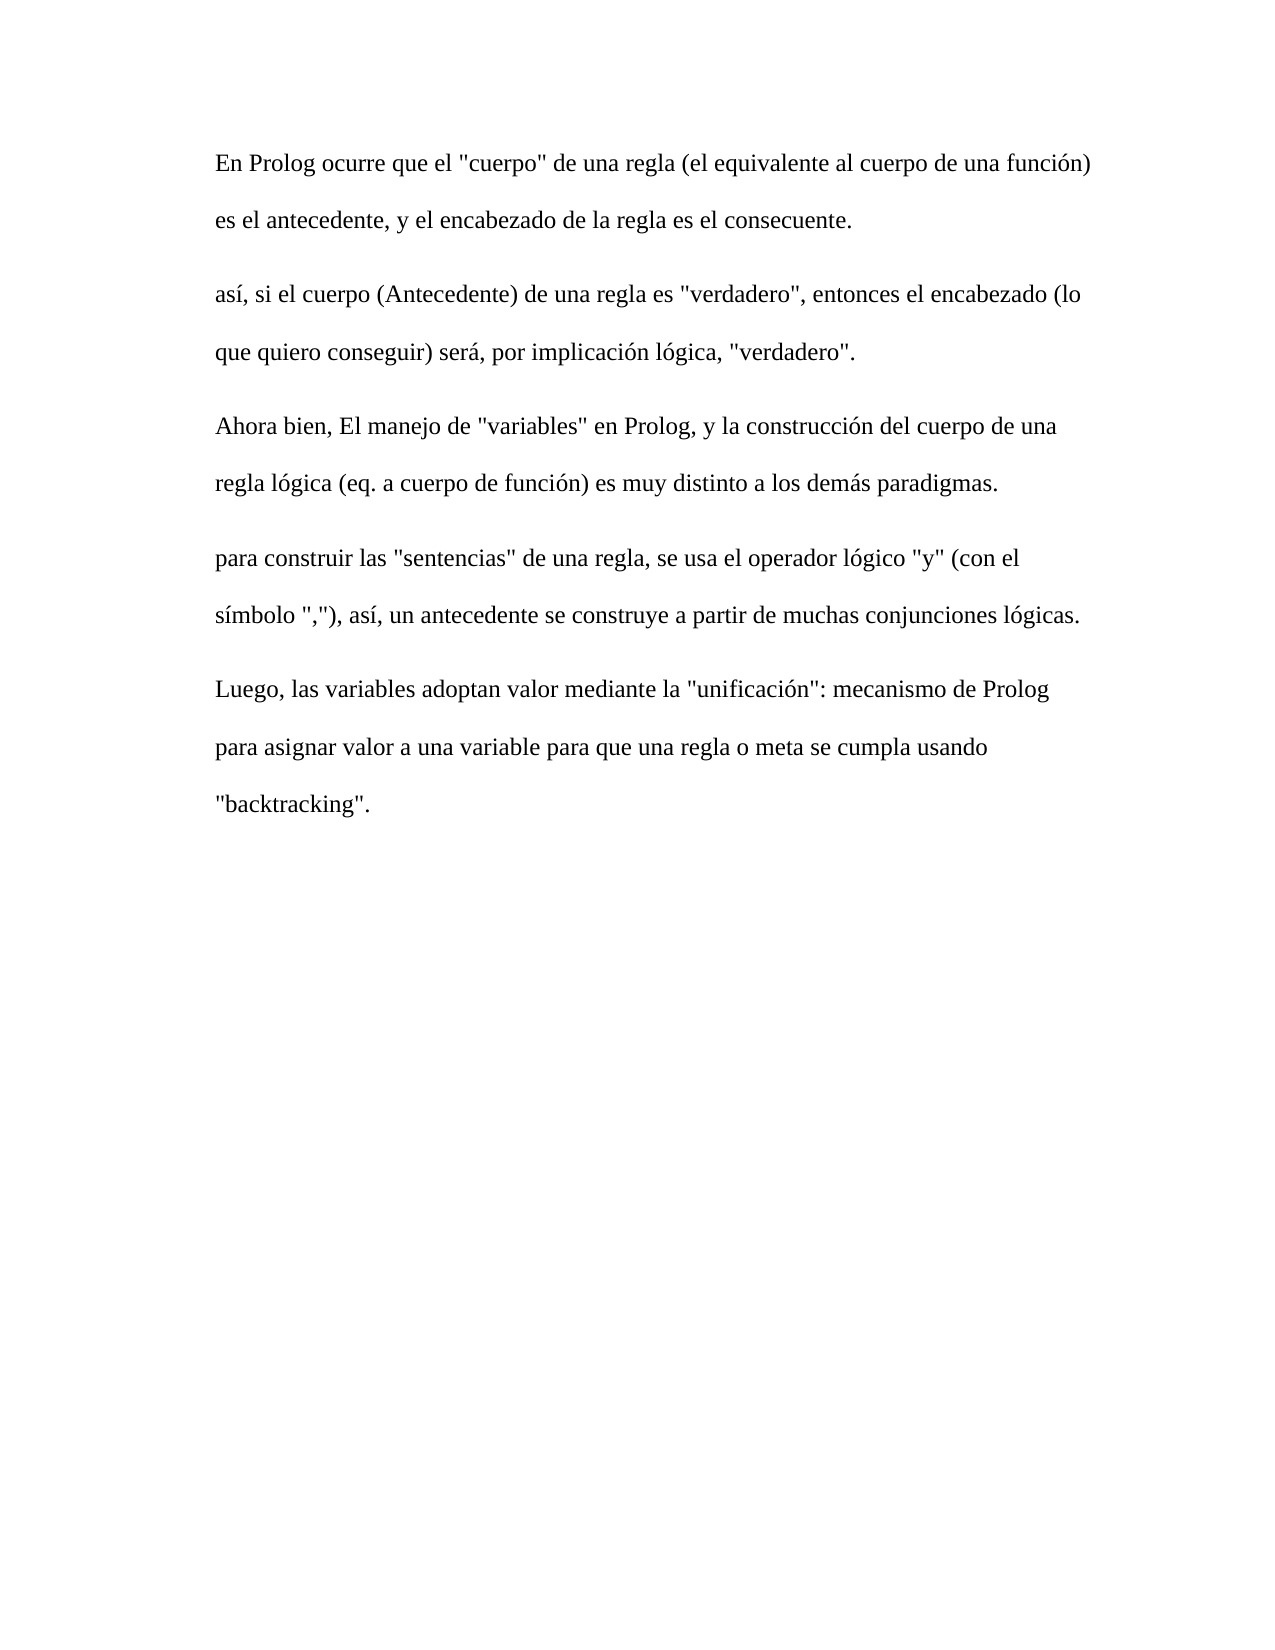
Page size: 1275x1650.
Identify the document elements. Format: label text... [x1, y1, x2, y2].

text En Prolog ocurre que el "cuerpo" de una regla (el equivalente al cuerpo de una función) es el antecedente, y el encabezado de la regla es el consecuente. [215, 148, 1098, 234]
text Luego, las variables adoptan valor mediante la "unificación": mecanismo de Prolog para asignar valor a una variable para que una regla o meta se cumpla usando "backtracking". [215, 674, 1098, 818]
text Ahora bien, El manejo de "variables" en Prolog, y la construcción del cuerpo de una regla lógica (eq. a cuerpo de función) es muy distinto a los demás paradigmas. [215, 411, 1098, 497]
text así, si el cuerpo (Antecedente) de una regla es "verdadero", entonces el encabezado (lo que quiero conseguir) será, por implicación lógica, "verdadero". [215, 279, 1098, 366]
text para construir las "sentencias" de una regla, se usa el operador lógico "y" (con el símbolo ","), así, un antecedente se construye a partir de muchas conjunciones lógicas. [215, 543, 1098, 629]
